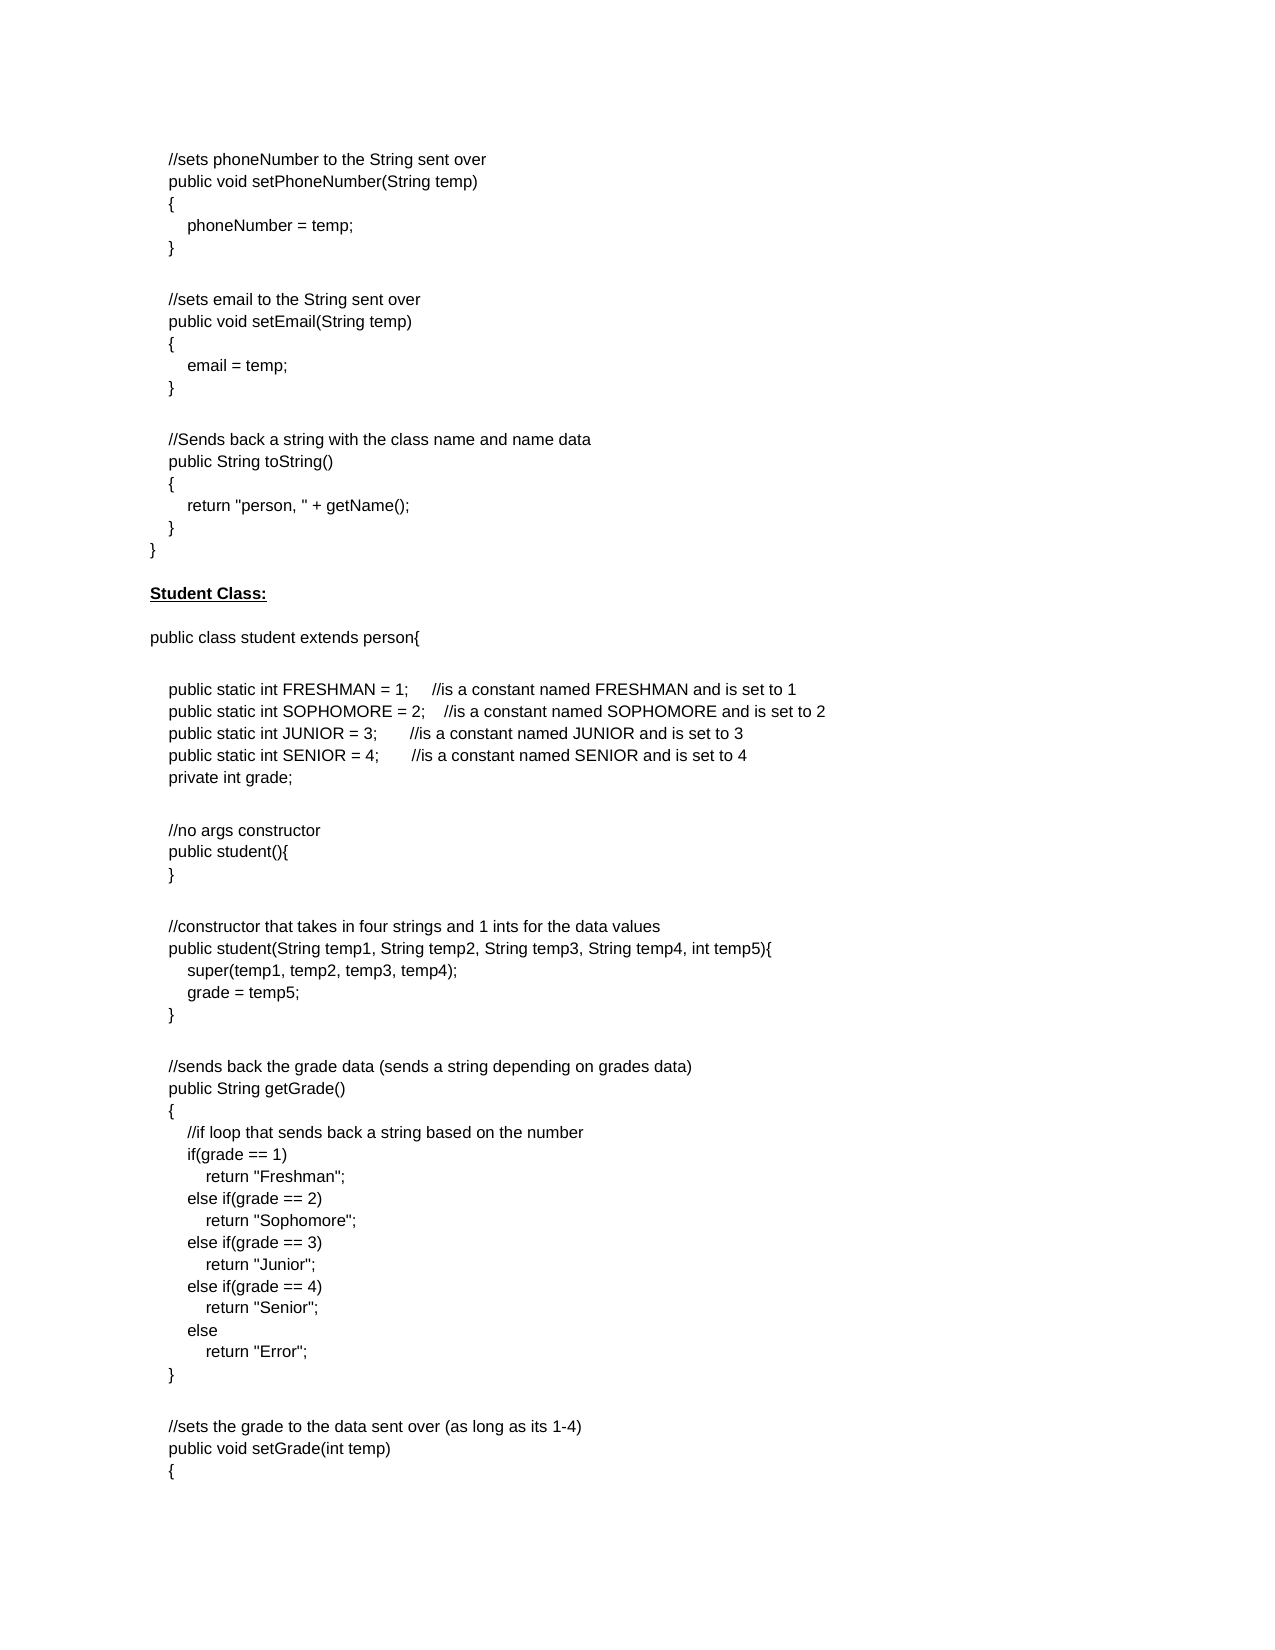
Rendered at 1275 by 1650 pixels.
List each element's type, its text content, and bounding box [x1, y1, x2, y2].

text } [150, 1364, 1125, 1383]
text } [150, 864, 1125, 883]
text //no args constructor [150, 820, 1125, 839]
text public void setPhoneNumber(String temp) [150, 172, 1125, 191]
text } [150, 1004, 1125, 1023]
text email = temp; [150, 356, 1125, 375]
text public student(){ [150, 842, 1125, 861]
text public class student extends person{ [150, 628, 1125, 647]
text public student(String temp1, String temp2, String temp3, String temp4, int temp5){ [150, 938, 1125, 958]
text return "Senior"; [150, 1298, 1125, 1317]
text return "Error"; [150, 1342, 1125, 1361]
text { [150, 474, 1125, 493]
text public void setEmail(String temp) [150, 312, 1125, 331]
text private int grade; [150, 768, 1125, 787]
text super(temp1, temp2, temp3, temp4); [150, 960, 1125, 979]
text grade = temp5; [150, 982, 1125, 1002]
text public static int SOPHOMORE = 2; //is a constant named SOPHOMORE and is set to 2 [150, 702, 1125, 721]
text if(grade == 1) [150, 1144, 1125, 1164]
text Student Class: [150, 584, 1125, 603]
text public static int JUNIOR = 3; //is a constant named JUNIOR and is set to 3 [150, 724, 1125, 743]
text return "Freshman"; [150, 1166, 1125, 1186]
text //Sends back a string with the class name and name data [150, 430, 1125, 449]
text public String getGrade() [150, 1078, 1125, 1098]
text //sets the grade to the data sent over (as long as its 1-4) [150, 1416, 1125, 1436]
text else if(grade == 4) [150, 1276, 1125, 1296]
text else if(grade == 3) [150, 1232, 1125, 1252]
text } [150, 518, 1125, 537]
text //sets phoneNumber to the String sent over [150, 150, 1125, 169]
text //constructor that takes in four strings and 1 ints for the data values [150, 916, 1125, 936]
text { [150, 334, 1125, 353]
text //if loop that sends back a string based on the number [150, 1122, 1125, 1142]
text else if(grade == 2) [150, 1188, 1125, 1208]
text public static int SENIOR = 4; //is a constant named SENIOR and is set to 4 [150, 746, 1125, 765]
text { [150, 194, 1125, 213]
text } [150, 378, 1125, 397]
text else [150, 1320, 1125, 1339]
text return "person, " + getName(); [150, 496, 1125, 515]
text public static int FRESHMAN = 1; //is a constant named FRESHMAN and is set to 1 [150, 680, 1125, 699]
text } [150, 540, 1125, 559]
text phoneNumber = temp; [150, 216, 1125, 235]
text } [150, 238, 1125, 257]
text return "Junior"; [150, 1254, 1125, 1273]
text public String toString() [150, 452, 1125, 471]
text return "Sophomore"; [150, 1210, 1125, 1229]
text { [150, 1460, 1125, 1479]
text //sends back the grade data (sends a string depending on grades data) [150, 1057, 1125, 1076]
text public void setGrade(int temp) [150, 1438, 1125, 1458]
text { [150, 1101, 1125, 1120]
text //sets email to the String sent over [150, 290, 1125, 309]
